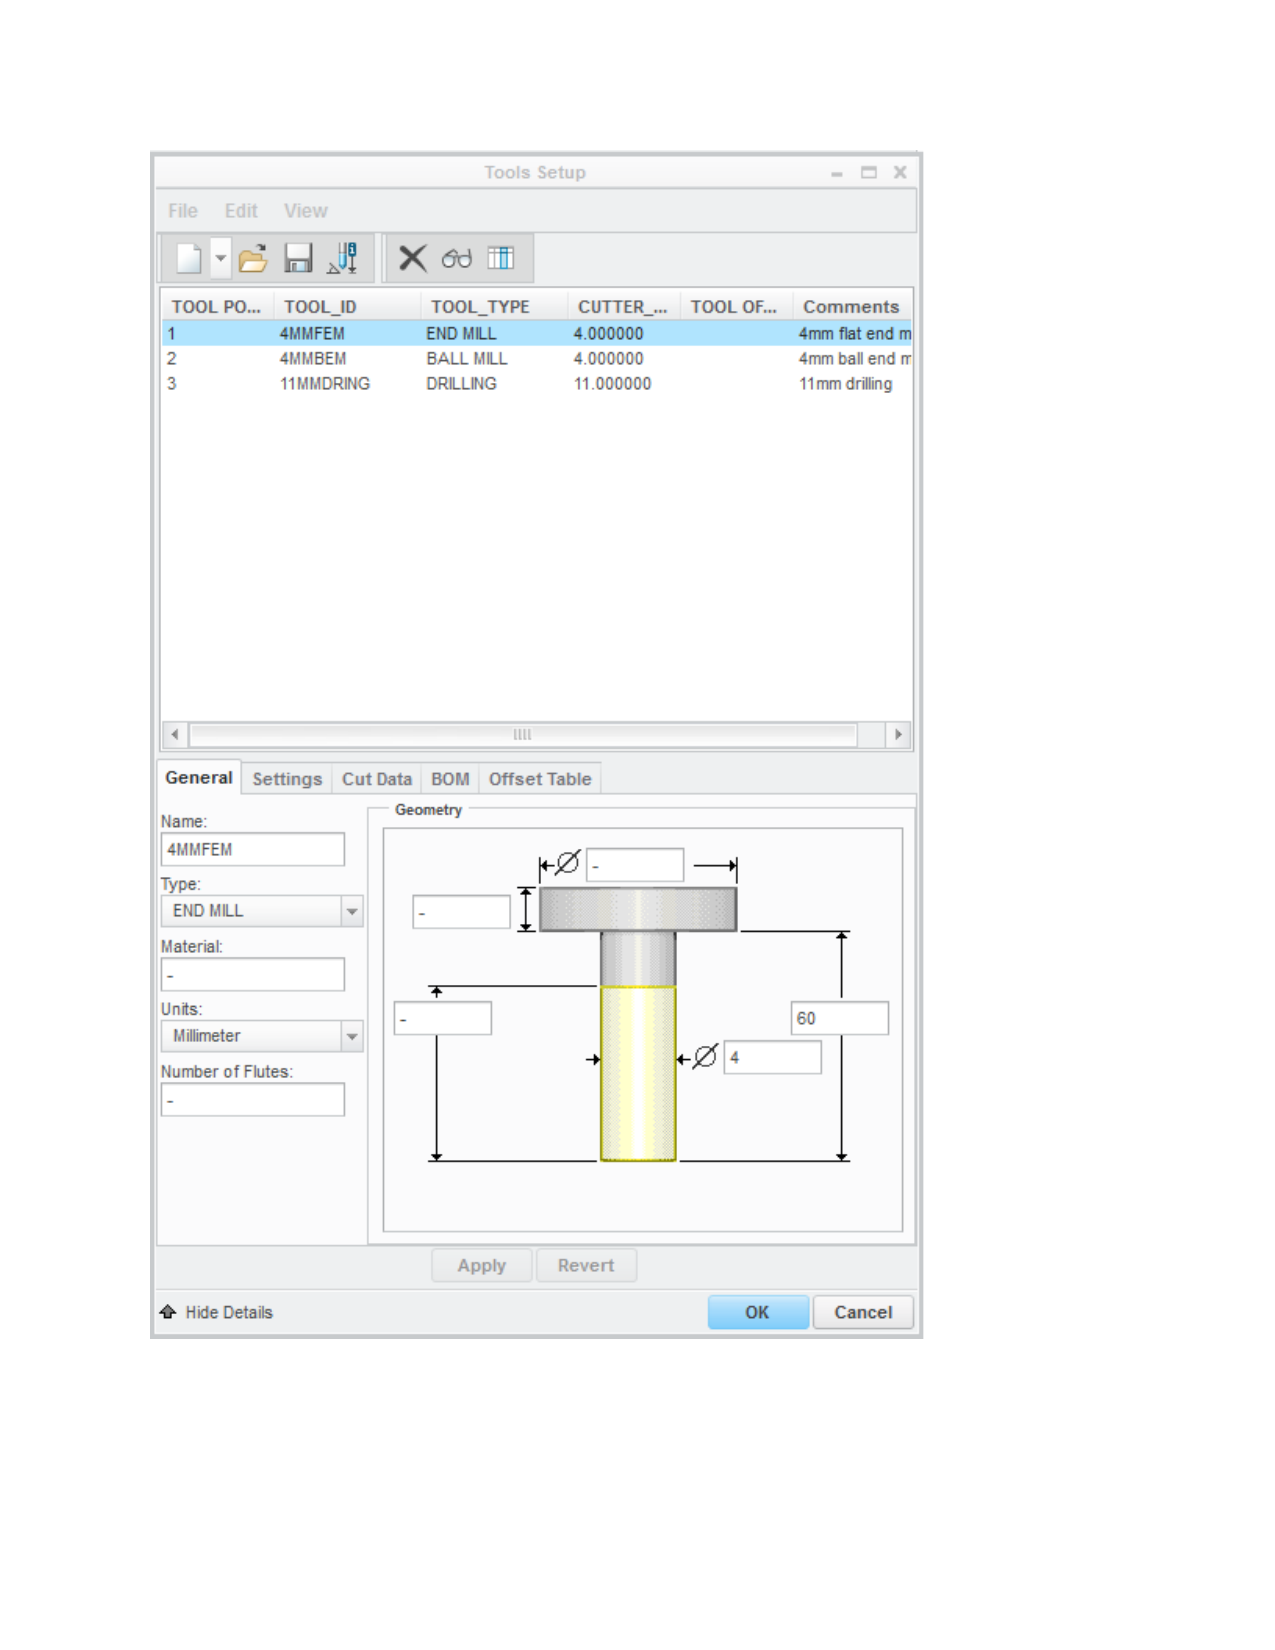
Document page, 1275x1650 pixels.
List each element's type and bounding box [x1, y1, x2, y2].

picture [150, 150, 924, 1339]
